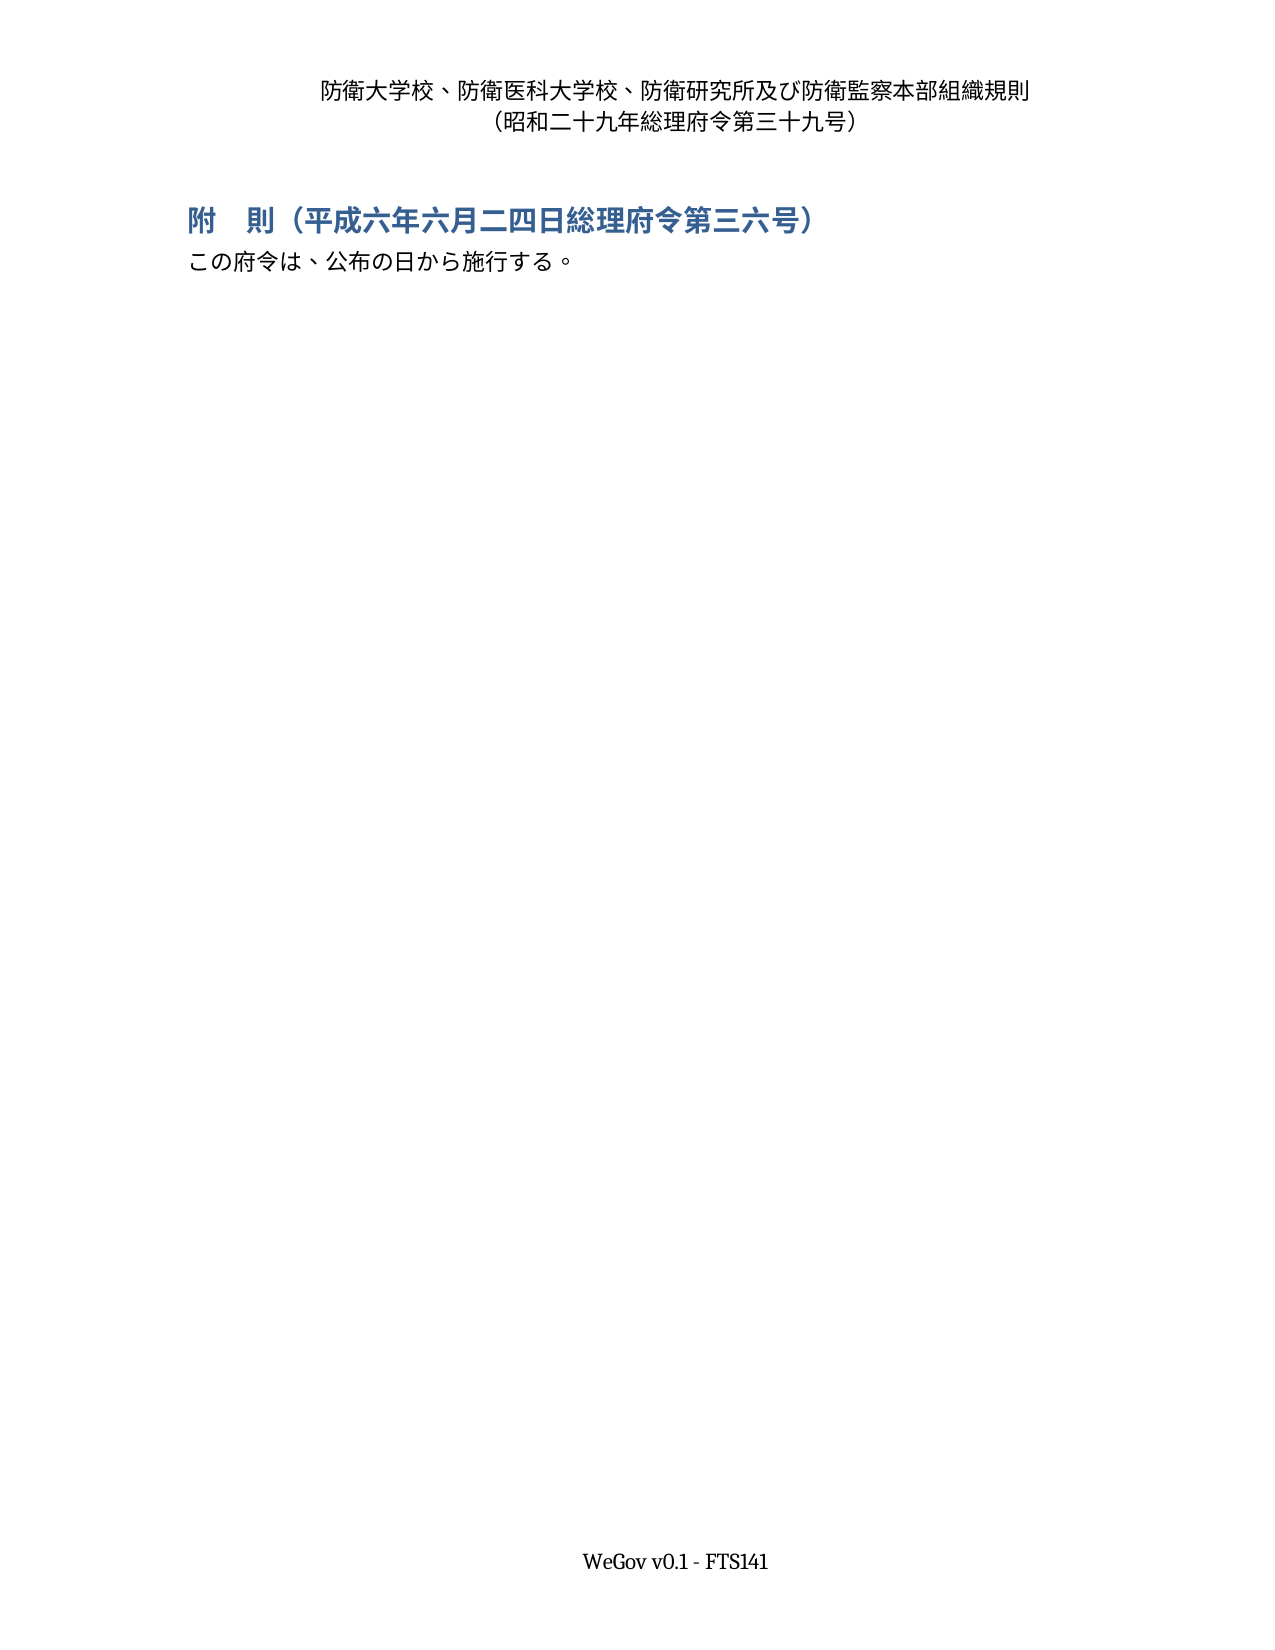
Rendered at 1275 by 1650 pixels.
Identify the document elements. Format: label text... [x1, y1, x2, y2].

subtitle 附 則（平成六年六月二四日総理府令第三六号） [187, 200, 1087, 240]
text この府令は、公布の日から施行する。 [187, 246, 1087, 277]
